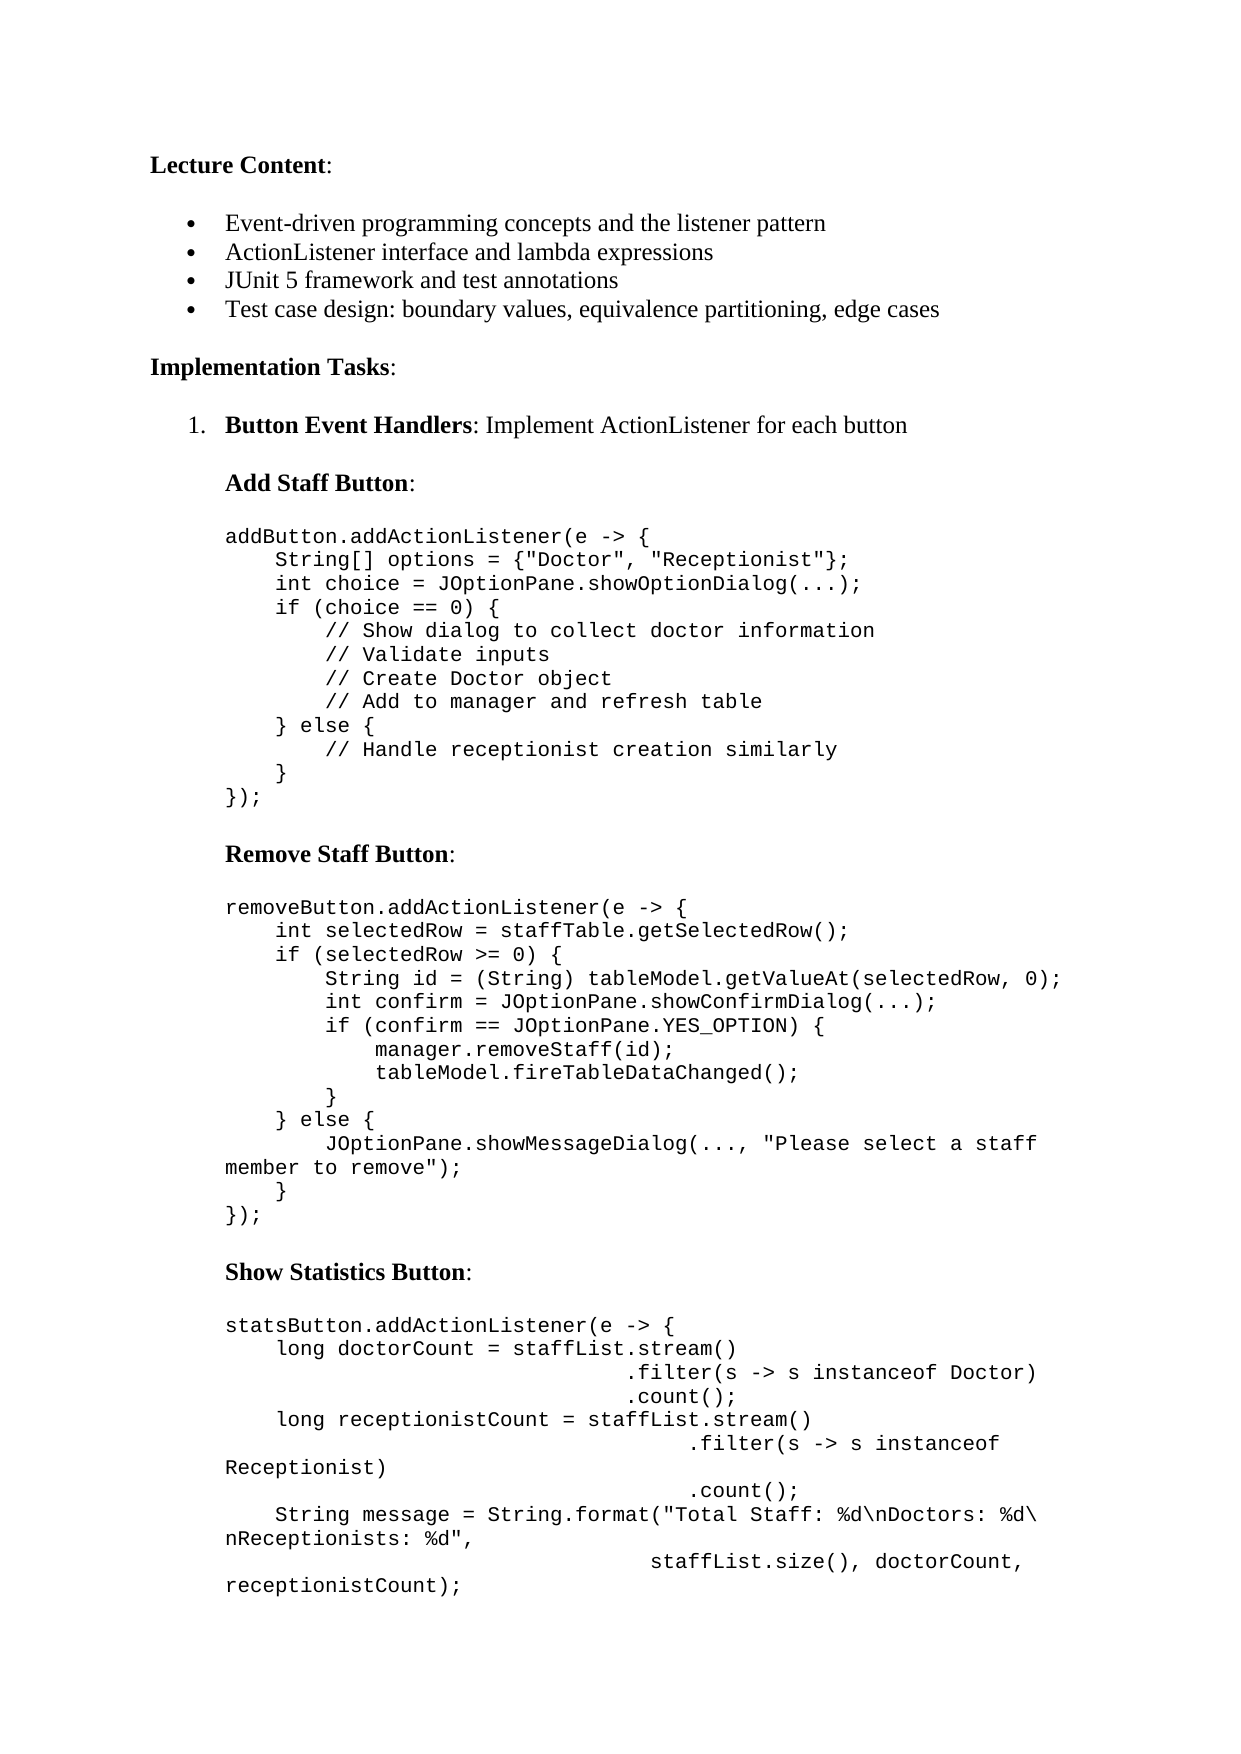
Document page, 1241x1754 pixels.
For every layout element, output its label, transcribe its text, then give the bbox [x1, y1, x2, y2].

text // Validate inputs [225, 644, 1090, 668]
text Remove Staff Button: [225, 839, 1090, 867]
text int selectedRow = staffTable.getSelectedRow(); [225, 920, 1090, 944]
text .filter(s -> s instanceof Receptionist) [225, 1433, 1090, 1480]
text if (choice == 0) { [225, 597, 1090, 620]
text long doctorCount = staffList.stream() [225, 1338, 1090, 1362]
text JOptionPane.showMessageDialog(..., "Please select a staff member to remove"); [225, 1133, 1090, 1180]
text } [225, 1086, 1090, 1109]
list Test case design: boundary values, equivalence partitioning, edge cases [187, 294, 1090, 323]
text } [225, 1180, 1090, 1204]
text Add Staff Button: [225, 468, 1090, 497]
text String message = String.format("Total Staff: %d\nDoctors: %d\nReceptionists: %d", [225, 1504, 1090, 1551]
text int confirm = JOptionPane.showConfirmDialog(...); [225, 991, 1090, 1015]
text if (confirm == JOptionPane.YES_OPTION) { [225, 1015, 1090, 1038]
text .count(); [225, 1480, 1090, 1504]
text String id = (String) tableModel.getValueAt(selectedRow, 0); [225, 968, 1090, 991]
text long receptionistCount = staffList.stream() [225, 1409, 1090, 1433]
text tableModel.fireTableDataChanged(); [225, 1062, 1090, 1086]
text }); [225, 1204, 1090, 1228]
text Implementation Tasks: [150, 352, 1090, 381]
text statsButton.addActionListener(e -> { [225, 1315, 1090, 1338]
text } else { [225, 715, 1090, 739]
text }); [225, 786, 1090, 809]
text // Handle receptionist creation similarly [225, 739, 1090, 762]
text // Create Doctor object [225, 668, 1090, 691]
text .filter(s -> s instanceof Doctor) [225, 1362, 1090, 1386]
list ActionListener interface and lambda expressions [187, 237, 1090, 265]
list Event-driven programming concepts and the listener pattern [187, 208, 1090, 237]
text removeButton.addActionListener(e -> { [225, 897, 1090, 920]
text String[] options = {"Doctor", "Receptionist"}; [225, 549, 1090, 573]
text .count(); [225, 1386, 1090, 1409]
text Lecture Content: [150, 150, 1090, 179]
text } else { [225, 1109, 1090, 1133]
list JUnit 5 framework and test annotations [187, 265, 1090, 294]
text int choice = JOptionPane.showOptionDialog(...); [225, 573, 1090, 597]
text Show Statistics Button: [225, 1257, 1090, 1286]
text addButton.addActionListener(e -> { [225, 526, 1090, 549]
text // Show dialog to collect doctor information [225, 620, 1090, 644]
list Button Event Handlers: Implement ActionListener for each button [187, 410, 1090, 439]
text if (selectedRow >= 0) { [225, 944, 1090, 968]
text } [225, 762, 1090, 786]
text manager.removeStaff(id); [225, 1038, 1090, 1062]
text staffList.size(), doctorCount, receptionistCount); [225, 1551, 1090, 1598]
text // Add to manager and refresh table [225, 691, 1090, 715]
